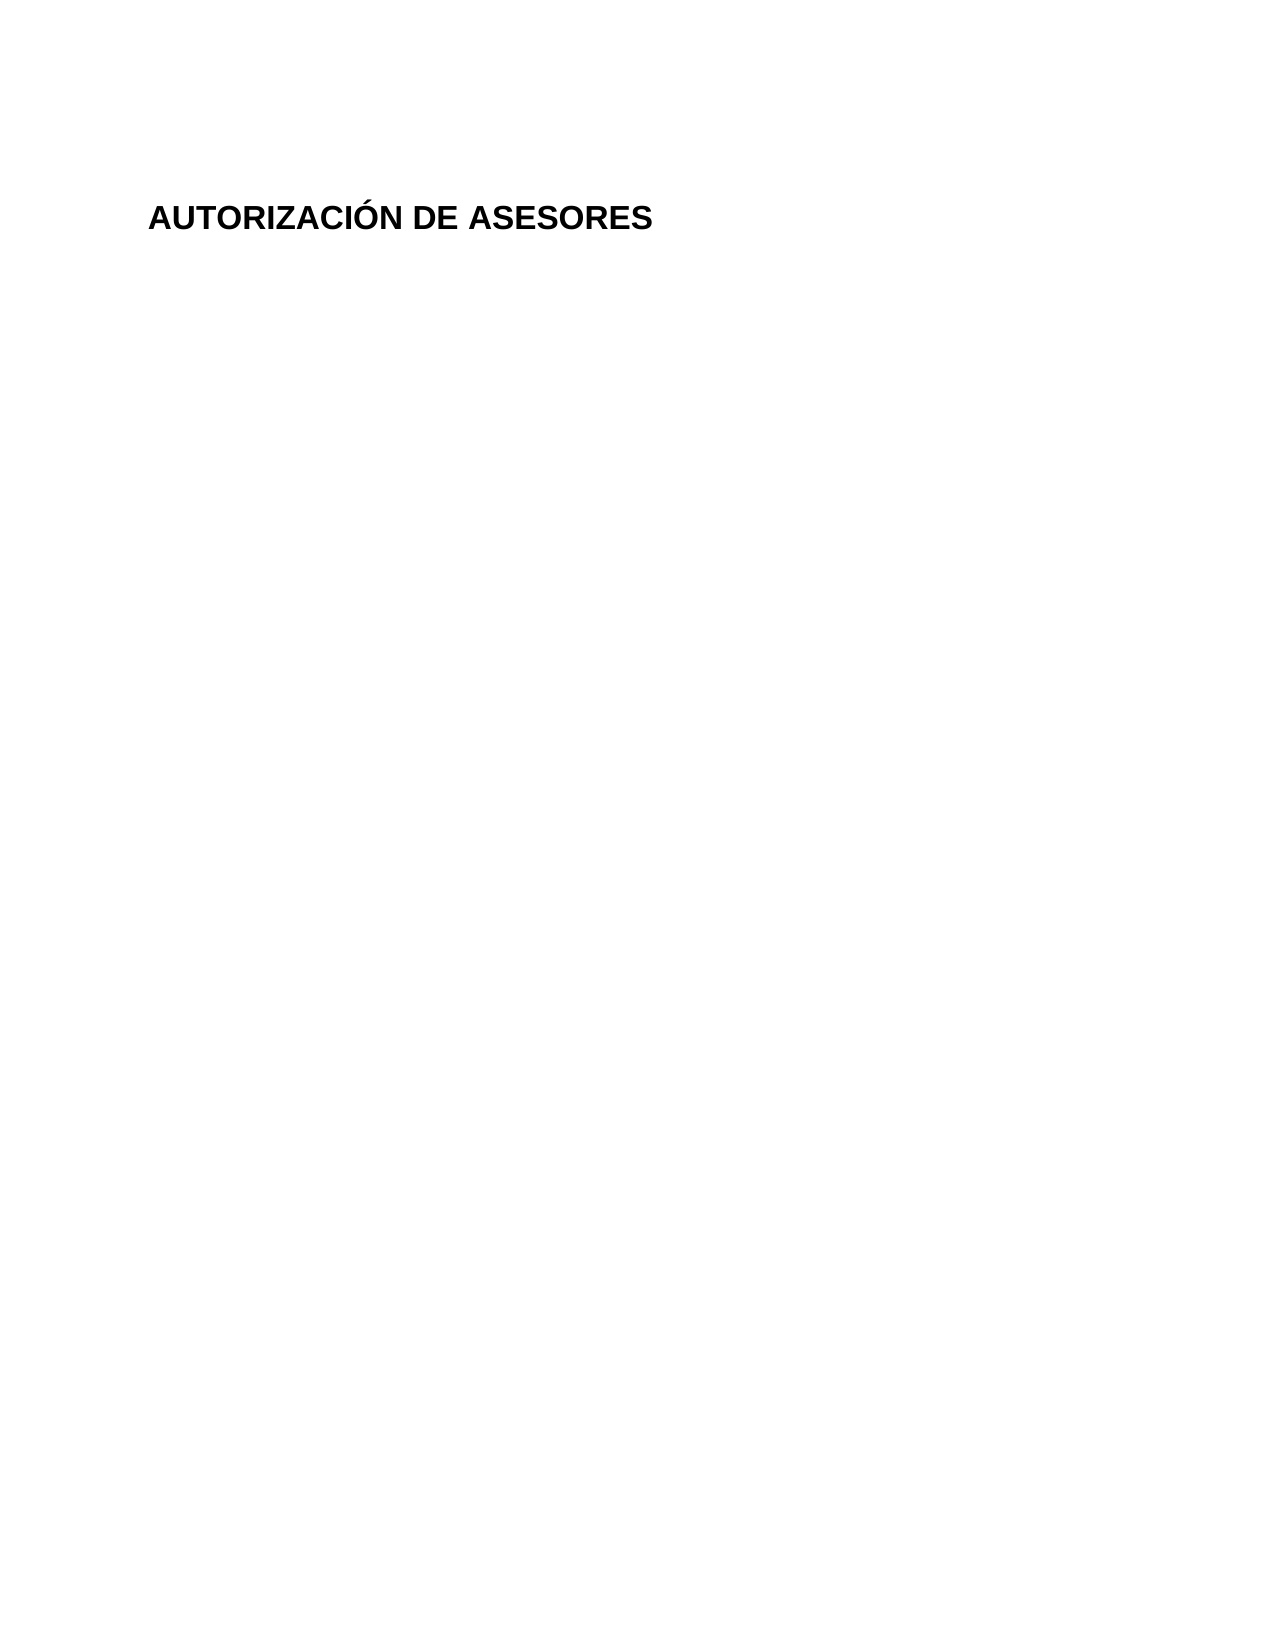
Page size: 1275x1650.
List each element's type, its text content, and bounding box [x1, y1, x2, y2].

text AUTORIZACIÓN DE ASESORES [148, 198, 1157, 236]
